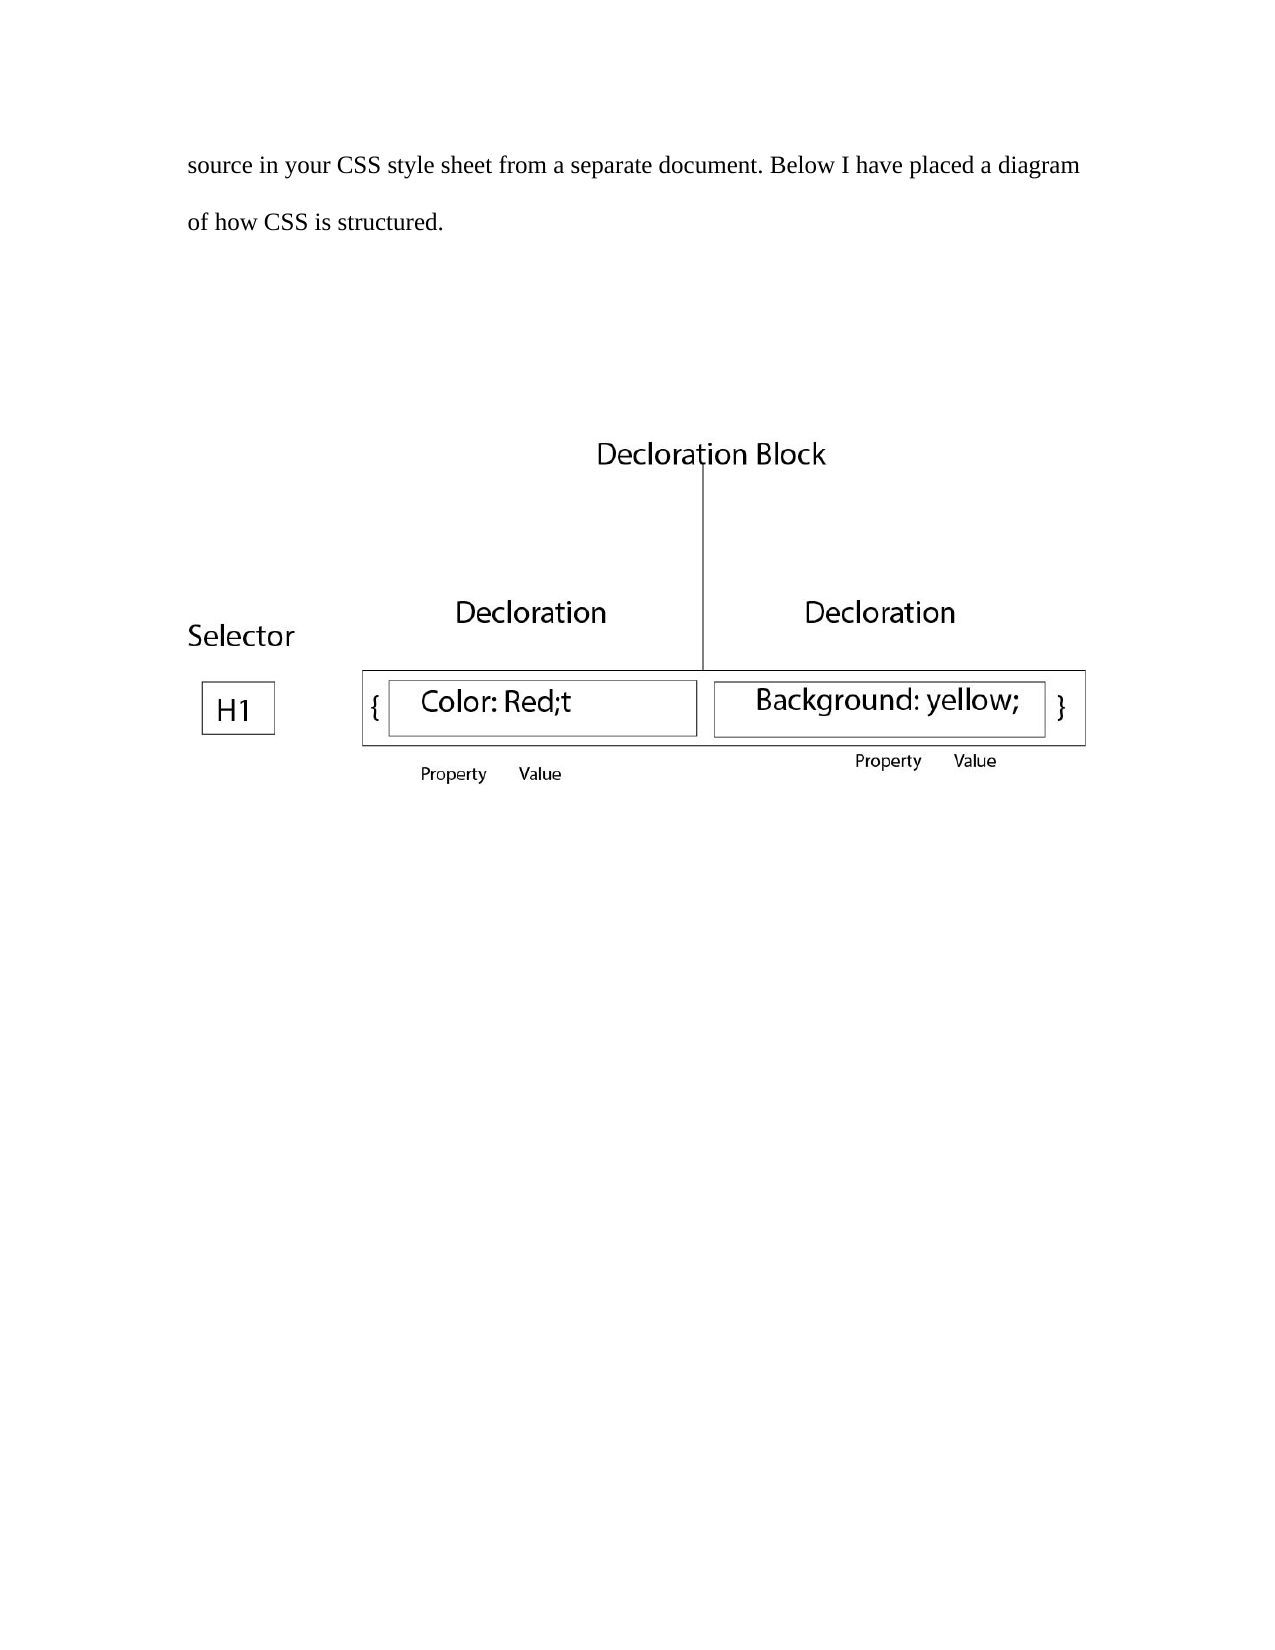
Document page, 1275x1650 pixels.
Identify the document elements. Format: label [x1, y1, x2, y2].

text [187, 150, 1087, 236]
picture [187, 437, 1086, 785]
